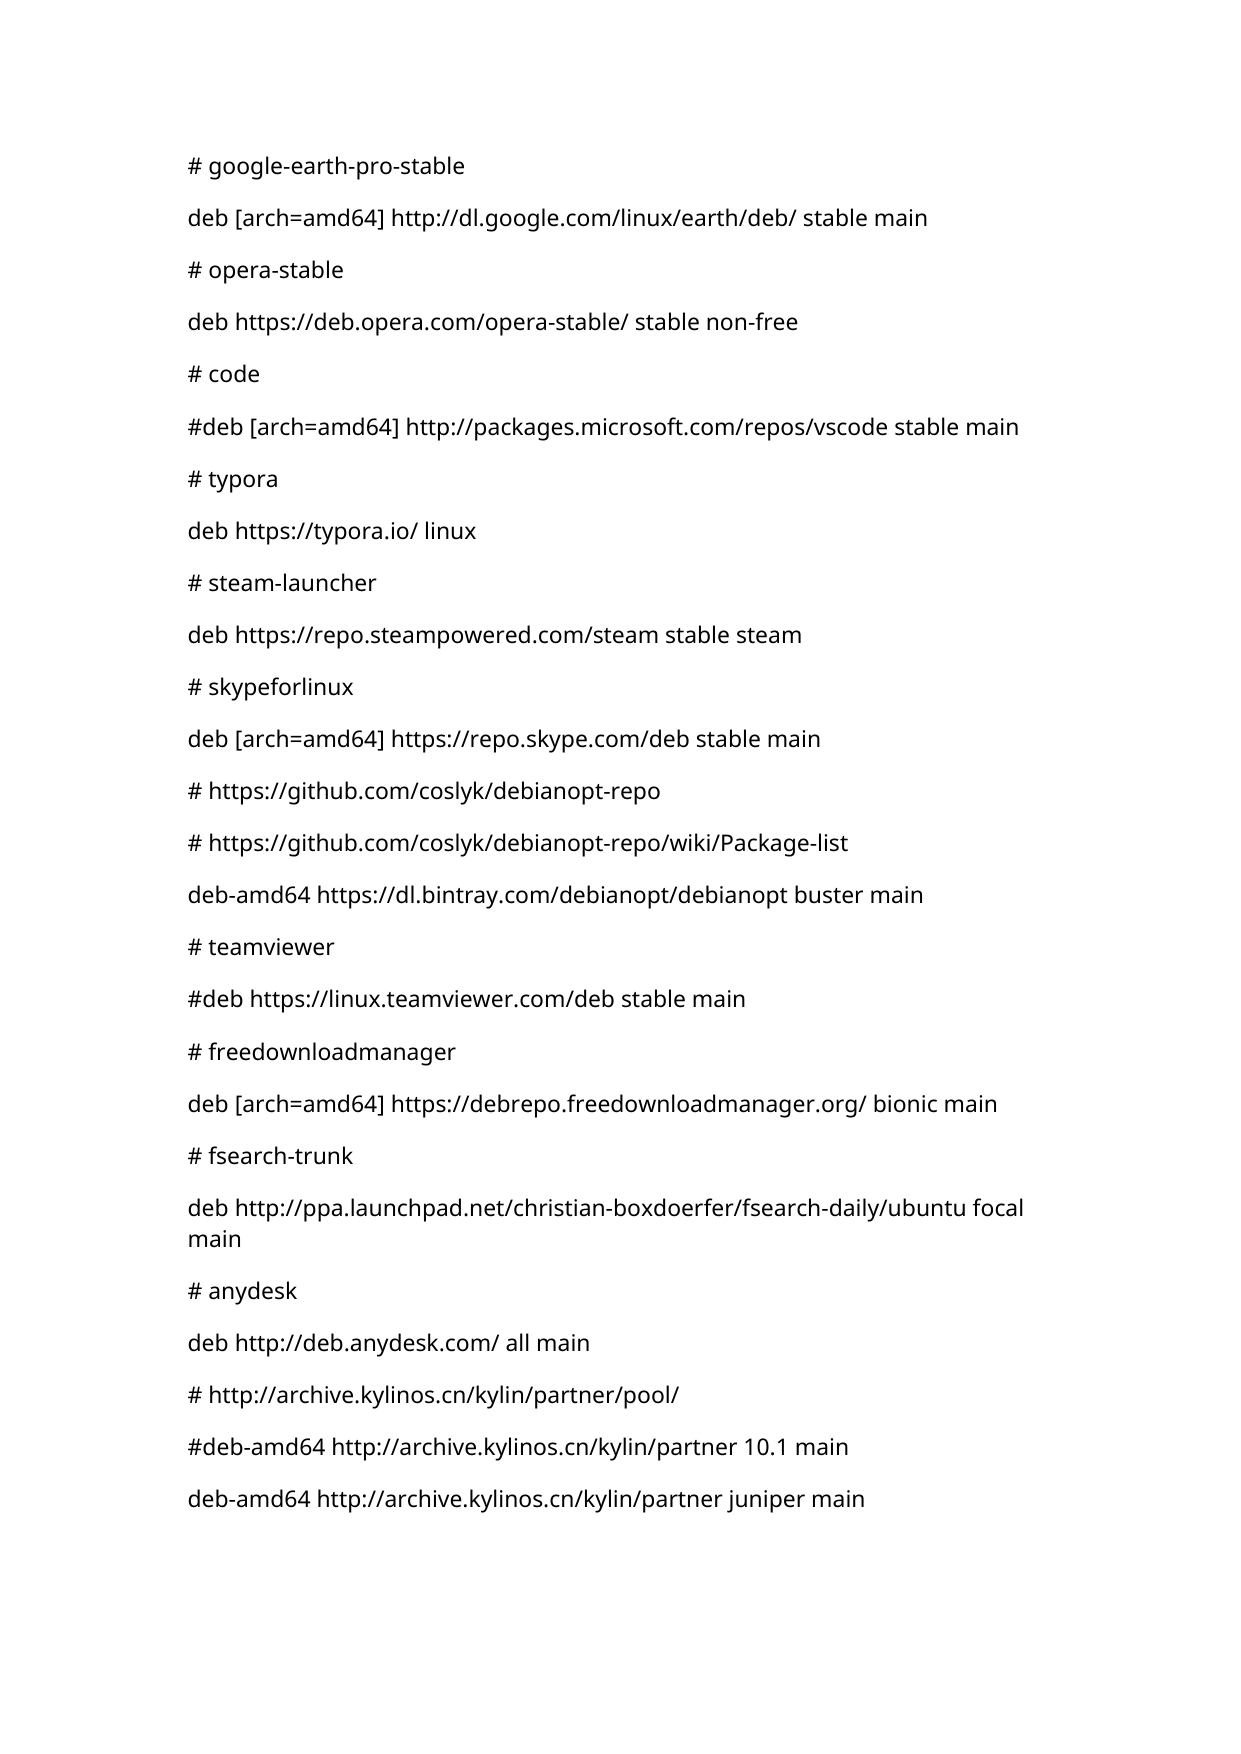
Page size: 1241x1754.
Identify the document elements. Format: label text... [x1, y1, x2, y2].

text deb http://ppa.launchpad.net/christian-boxdoerfer/fsearch-daily/ubuntu focal main [187, 1192, 1053, 1254]
text # teamviewer [187, 931, 1053, 962]
text # freedownloadmanager [187, 1035, 1053, 1067]
text deb-amd64 https://dl.bintray.com/debianopt/debianopt buster main [187, 879, 1053, 910]
text deb http://deb.anydesk.com/ all main [187, 1327, 1053, 1358]
text # google-earth-pro-stable [187, 150, 1053, 181]
text #deb-amd64 http://archive.kylinos.cn/kylin/partner 10.1 main [187, 1431, 1053, 1462]
text # http://archive.kylinos.cn/kylin/partner/pool/ [187, 1379, 1053, 1410]
text # https://github.com/coslyk/debianopt-repo/wiki/Package-list [187, 827, 1053, 858]
text deb [arch=amd64] https://debrepo.freedownloadmanager.org/ bionic main [187, 1087, 1053, 1119]
text deb [arch=amd64] http://dl.google.com/linux/earth/deb/ stable main [187, 202, 1053, 233]
text # skypeforlinux [187, 671, 1053, 702]
text # anydesk [187, 1275, 1053, 1306]
text # fsearch-trunk [187, 1139, 1053, 1171]
text # https://github.com/coslyk/debianopt-repo [187, 775, 1053, 806]
text # steam-launcher [187, 567, 1053, 598]
text # opera-stable [187, 254, 1053, 285]
text # typora [187, 462, 1053, 494]
text deb [arch=amd64] https://repo.skype.com/deb stable main [187, 723, 1053, 754]
text deb-amd64 http://archive.kylinos.cn/kylin/partner juniper main [187, 1483, 1053, 1514]
text deb https://typora.io/ linux [187, 514, 1053, 546]
text deb https://repo.steampowered.com/steam stable steam [187, 619, 1053, 650]
text # code [187, 358, 1053, 389]
text #deb https://linux.teamviewer.com/deb stable main [187, 983, 1053, 1014]
text #deb [arch=amd64] http://packages.microsoft.com/repos/vscode stable main [187, 410, 1053, 442]
text deb https://deb.opera.com/opera-stable/ stable non-free [187, 306, 1053, 337]
